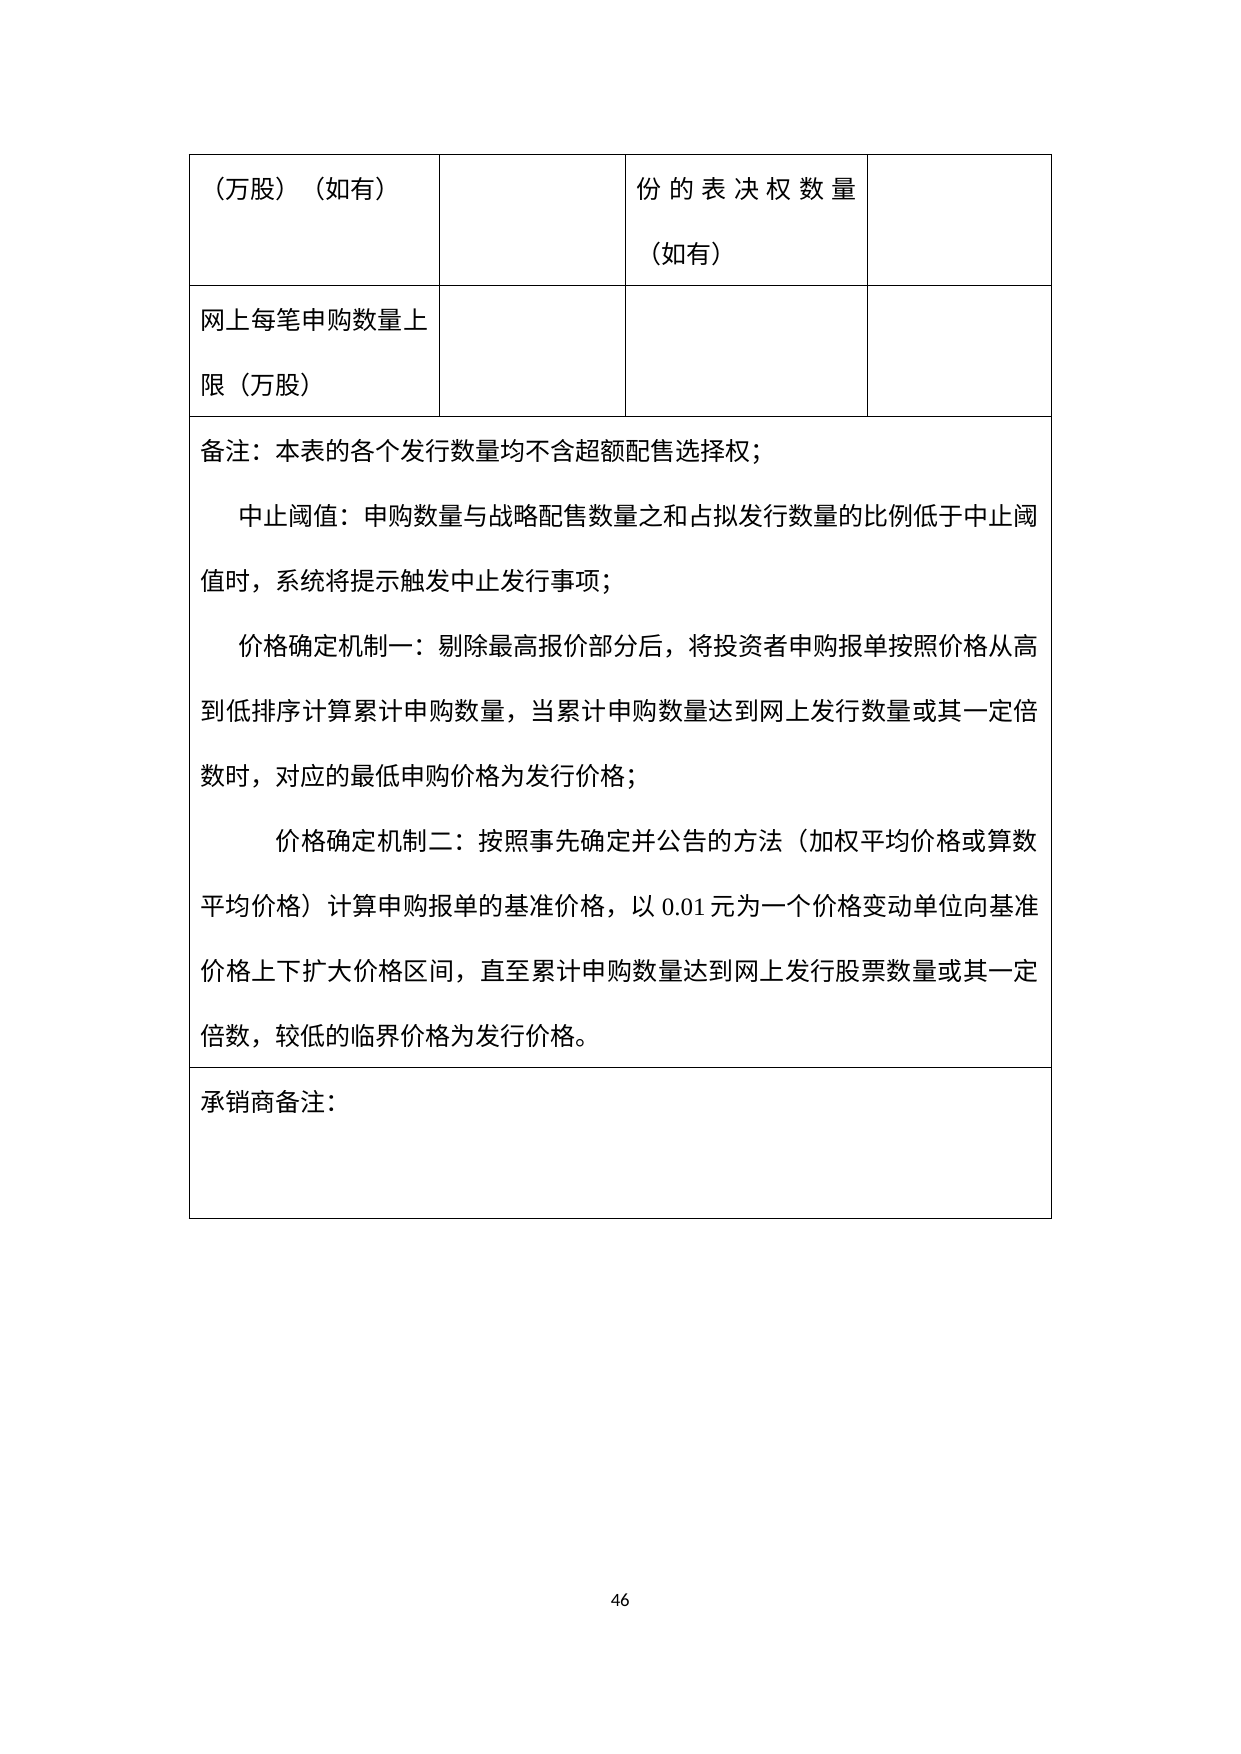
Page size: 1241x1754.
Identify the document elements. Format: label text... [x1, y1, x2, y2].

table_cell 承销商备注： [190, 1068, 1051, 1218]
table_cell [868, 286, 1051, 416]
table_cell [440, 155, 625, 285]
table_cell [626, 286, 867, 416]
table_cell 每份特别表决权股份的表决权数量（如有） [626, 155, 867, 285]
table_cell 特别表决权股份数量（万股）（如有） [190, 155, 439, 285]
table_cell [868, 155, 1051, 285]
table_cell 备注：本表的各个发行数量均不含超额配售选择权； 中止阈值：申购数量与战略配售数量之和占拟发行数量的比例低于中止阈值时，系统将提示触发中止发行事项； 价格确定机制一：剔除最高报价部分后，将投资者申购报单按照价格从高到低排序计算累计申购数量，当累计申购数量达到网上发行数量或其一定倍数时，对应的最低申购价格为发行价格； 价格确定机制二：按照事先确定并公告的方法（加权平均价格或算数平均价格）计算申购报单的基准价格，以0.01元为一个价格变动单位向基准价格上下扩大价格区间，直至累计申购数量达到网上发行股票数量或其一定倍数，较低的临界价格为发行价格。 [190, 417, 1051, 1067]
table_cell [440, 286, 625, 416]
table_cell 网上每笔申购数量上限（万股） [190, 286, 439, 416]
